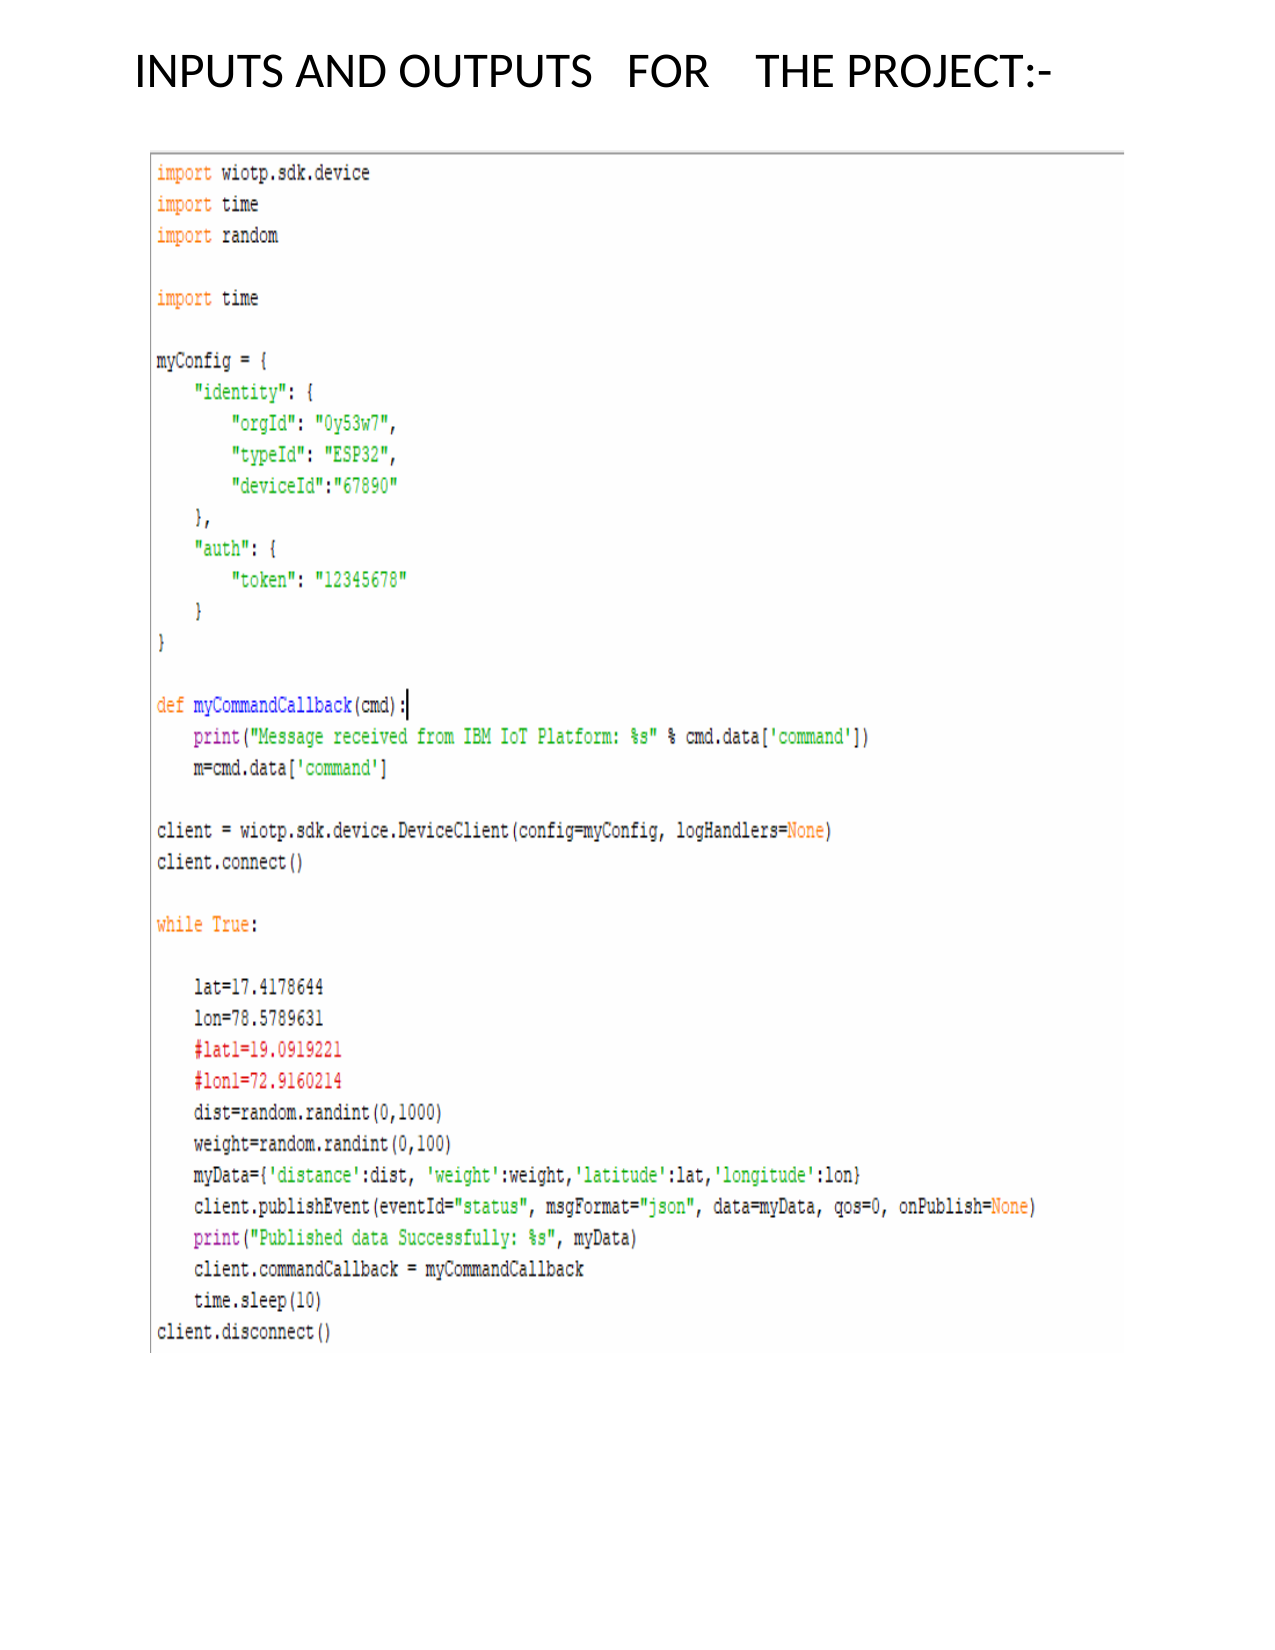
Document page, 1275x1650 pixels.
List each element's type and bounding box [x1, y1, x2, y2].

picture [150, 150, 1125, 1353]
